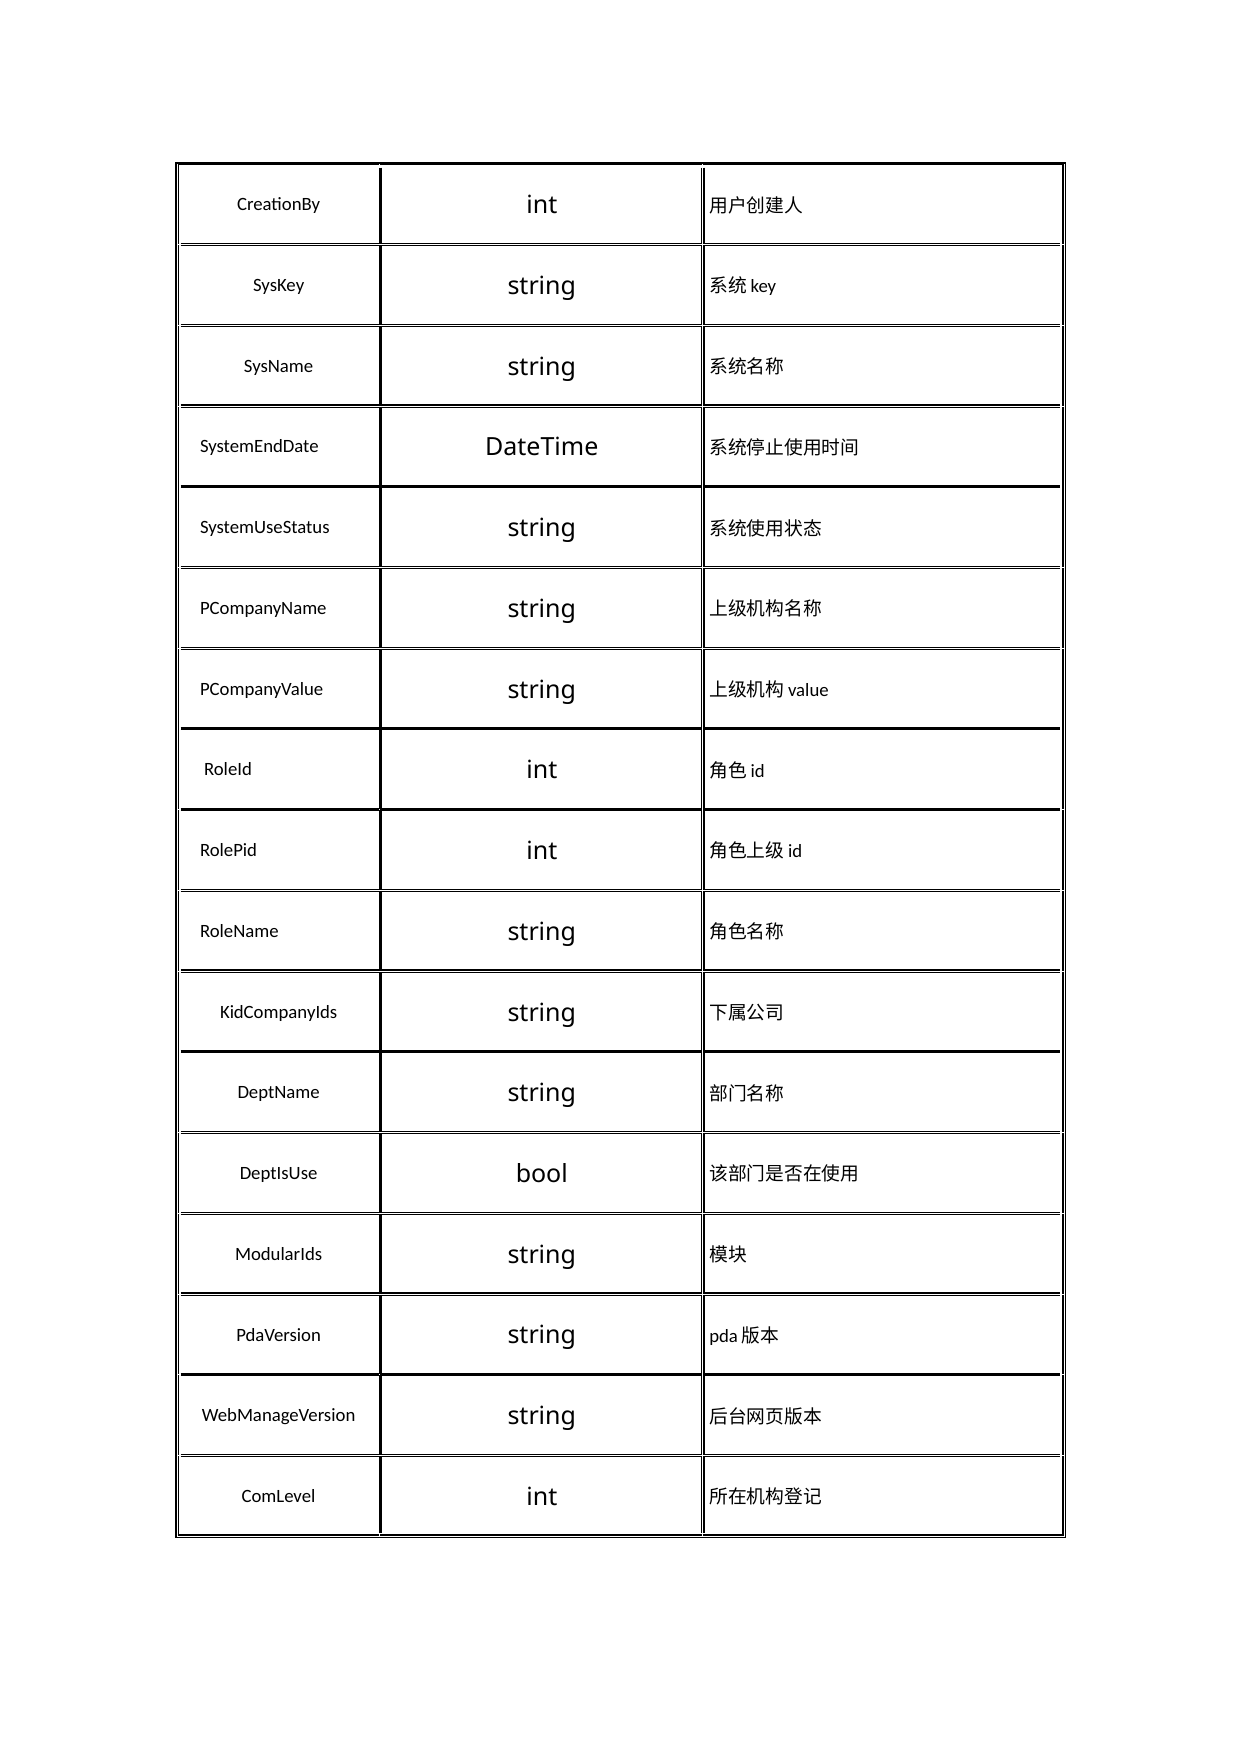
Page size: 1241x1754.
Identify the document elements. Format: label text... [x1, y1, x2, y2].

table_cell WebManageVersion [177, 1373, 379, 1454]
table_cell KidCompanyIds [179, 969, 379, 1050]
table_cell 该部门是否在使用 [703, 1131, 1064, 1211]
table_cell pda版本 [705, 1292, 1063, 1373]
table_cell 模块 [705, 1211, 1063, 1292]
table_cell string [382, 569, 701, 646]
table_cell string [382, 650, 701, 727]
table_cell PCompanyValue [179, 646, 379, 727]
table_cell string [382, 1215, 701, 1292]
table_cell 系统名称 [705, 324, 1063, 404]
table_cell 用户创建人 [703, 165, 1062, 243]
table_cell int [380, 164, 703, 243]
table_cell 角色名称 [705, 889, 1063, 969]
table_cell ComLevel [177, 1454, 380, 1534]
table_cell DeptName [179, 1050, 379, 1131]
table_cell 下属公司 [705, 969, 1063, 1050]
table_cell string [382, 1296, 701, 1373]
table_cell int [382, 811, 701, 888]
table_cell DeptIsUse [177, 1131, 380, 1211]
table_cell int [380, 1454, 703, 1534]
table_cell SysKey [177, 243, 380, 323]
table_cell string [382, 327, 701, 404]
table_cell string [382, 488, 701, 566]
table_cell 后台网页版本 [705, 1373, 1064, 1454]
table_cell RoleId [179, 727, 379, 808]
table_cell PdaVersion [179, 1292, 379, 1373]
table_cell RolePid [177, 808, 379, 888]
table_cell 部门名称 [705, 1050, 1062, 1131]
table_cell PCompanyName [177, 566, 380, 646]
table_cell 上级机构名称 [703, 566, 1064, 646]
table_cell SysName [179, 324, 379, 404]
table_cell 所在机构登记 [703, 1454, 1064, 1534]
table_cell 系统停止使用时间 [705, 404, 1063, 485]
table_cell string [382, 892, 701, 969]
table_cell 角色id [705, 727, 1062, 808]
table_cell int [382, 730, 701, 808]
table_cell 角色上级id [705, 808, 1064, 888]
table_cell 系统使用状态 [705, 485, 1062, 566]
table_cell ModularIds [179, 1211, 379, 1292]
table_cell RoleName [179, 889, 379, 969]
table_cell string [382, 246, 701, 323]
table_cell CreationBy [179, 164, 380, 243]
table_cell string [382, 973, 701, 1050]
table_cell DateTime [382, 408, 701, 485]
table_cell SystemUseStatus [179, 485, 379, 566]
table_cell string [382, 1376, 701, 1454]
table_cell string [382, 1053, 701, 1131]
table_cell SystemEndDate [179, 404, 379, 485]
table_cell 系统key [703, 243, 1064, 323]
table_cell bool [382, 1134, 701, 1211]
table_cell 上级机构value [705, 646, 1063, 727]
